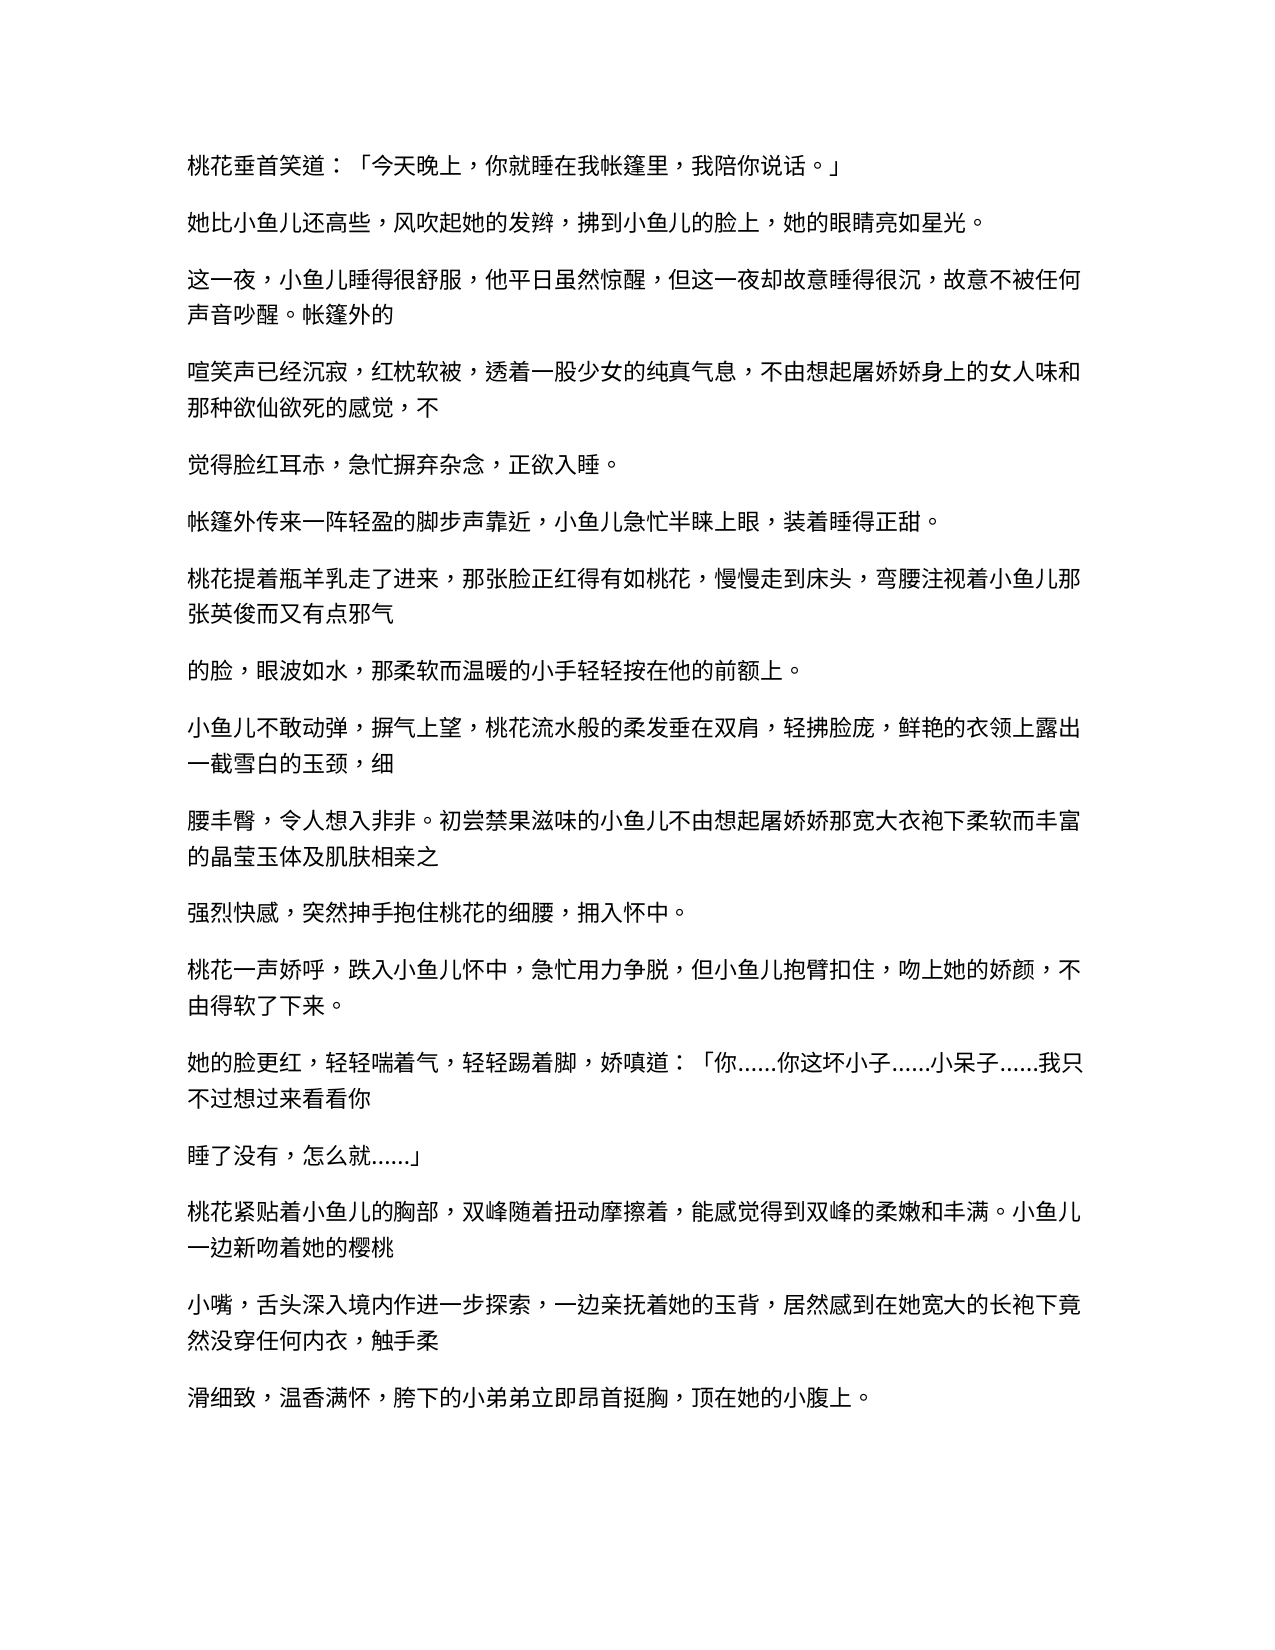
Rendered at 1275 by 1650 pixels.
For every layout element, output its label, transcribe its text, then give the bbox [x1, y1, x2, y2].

text 滑细致，温香满怀，胯下的小弟弟立即昂首挺胸，顶在她的小腹上。 [187, 1382, 1087, 1413]
text 强烈快感，突然抻手抱住桃花的细腰，拥入怀中。 [187, 897, 1087, 929]
text 觉得脸红耳赤，急忙摒弃杂念，正欲入睡。 [187, 449, 1087, 480]
text 桃花垂首笑道：「今天晚上，你就睡在我帐篷里，我陪你说话。」 [187, 150, 1087, 181]
text 小鱼儿不敢动弹，摒气上望，桃花流水般的柔发垂在双肩，轻拂脸庞，鲜艳的衣领上露出一截雪白的玉颈，细 [187, 712, 1087, 779]
text 喧笑声已经沉寂，红枕软被，透着一股少女的纯真气息，不由想起屠娇娇身上的女人味和那种欲仙欲死的感觉，不 [187, 356, 1087, 423]
text 的脸，眼波如水，那柔软而温暖的小手轻轻按在他的前额上。 [187, 655, 1087, 686]
text 小嘴，舌头深入境内作进一步探索，一边亲抚着她的玉背，居然感到在她宽大的长袍下竟然没穿任何内衣，触手柔 [187, 1289, 1087, 1356]
text 睡了没有，怎么就……」 [187, 1139, 1087, 1171]
text 腰丰臀，令人想入非非。初尝禁果滋味的小鱼儿不由想起屠娇娇那宽大衣袍下柔软而丰富的晶莹玉体及肌肤相亲之 [187, 805, 1087, 872]
text 她比小鱼儿还高些，风吹起她的发辫，拂到小鱼儿的脸上，她的眼睛亮如星光。 [187, 207, 1087, 238]
text 帐篷外传来一阵轻盈的脚步声靠近，小鱼儿急忙半睐上眼，装着睡得正甜。 [187, 506, 1087, 537]
text 桃花提着瓶羊乳走了进来，那张脸正红得有如桃花，慢慢走到床头，弯腰注视着小鱼儿那张英俊而又有点邪气 [187, 562, 1087, 630]
text 她的脸更红，轻轻喘着气，轻轻踢着脚，娇嗔道：「你……你这坏小子……小呆子……我只不过想过来看看你 [187, 1047, 1087, 1114]
text 桃花一声娇呼，跌入小鱼儿怀中，急忙用力争脱，但小鱼儿抱臂扣住，吻上她的娇颜，不由得软了下来。 [187, 954, 1087, 1021]
text 桃花紧贴着小鱼儿的胸部，双峰随着扭动摩擦着，能感觉得到双峰的柔嫩和丰满。小鱼儿一边新吻着她的樱桃 [187, 1196, 1087, 1263]
text 这一夜，小鱼儿睡得很舒服，他平日虽然惊醒，但这一夜却故意睡得很沉，故意不被任何声音吵醒。帐篷外的 [187, 263, 1087, 331]
